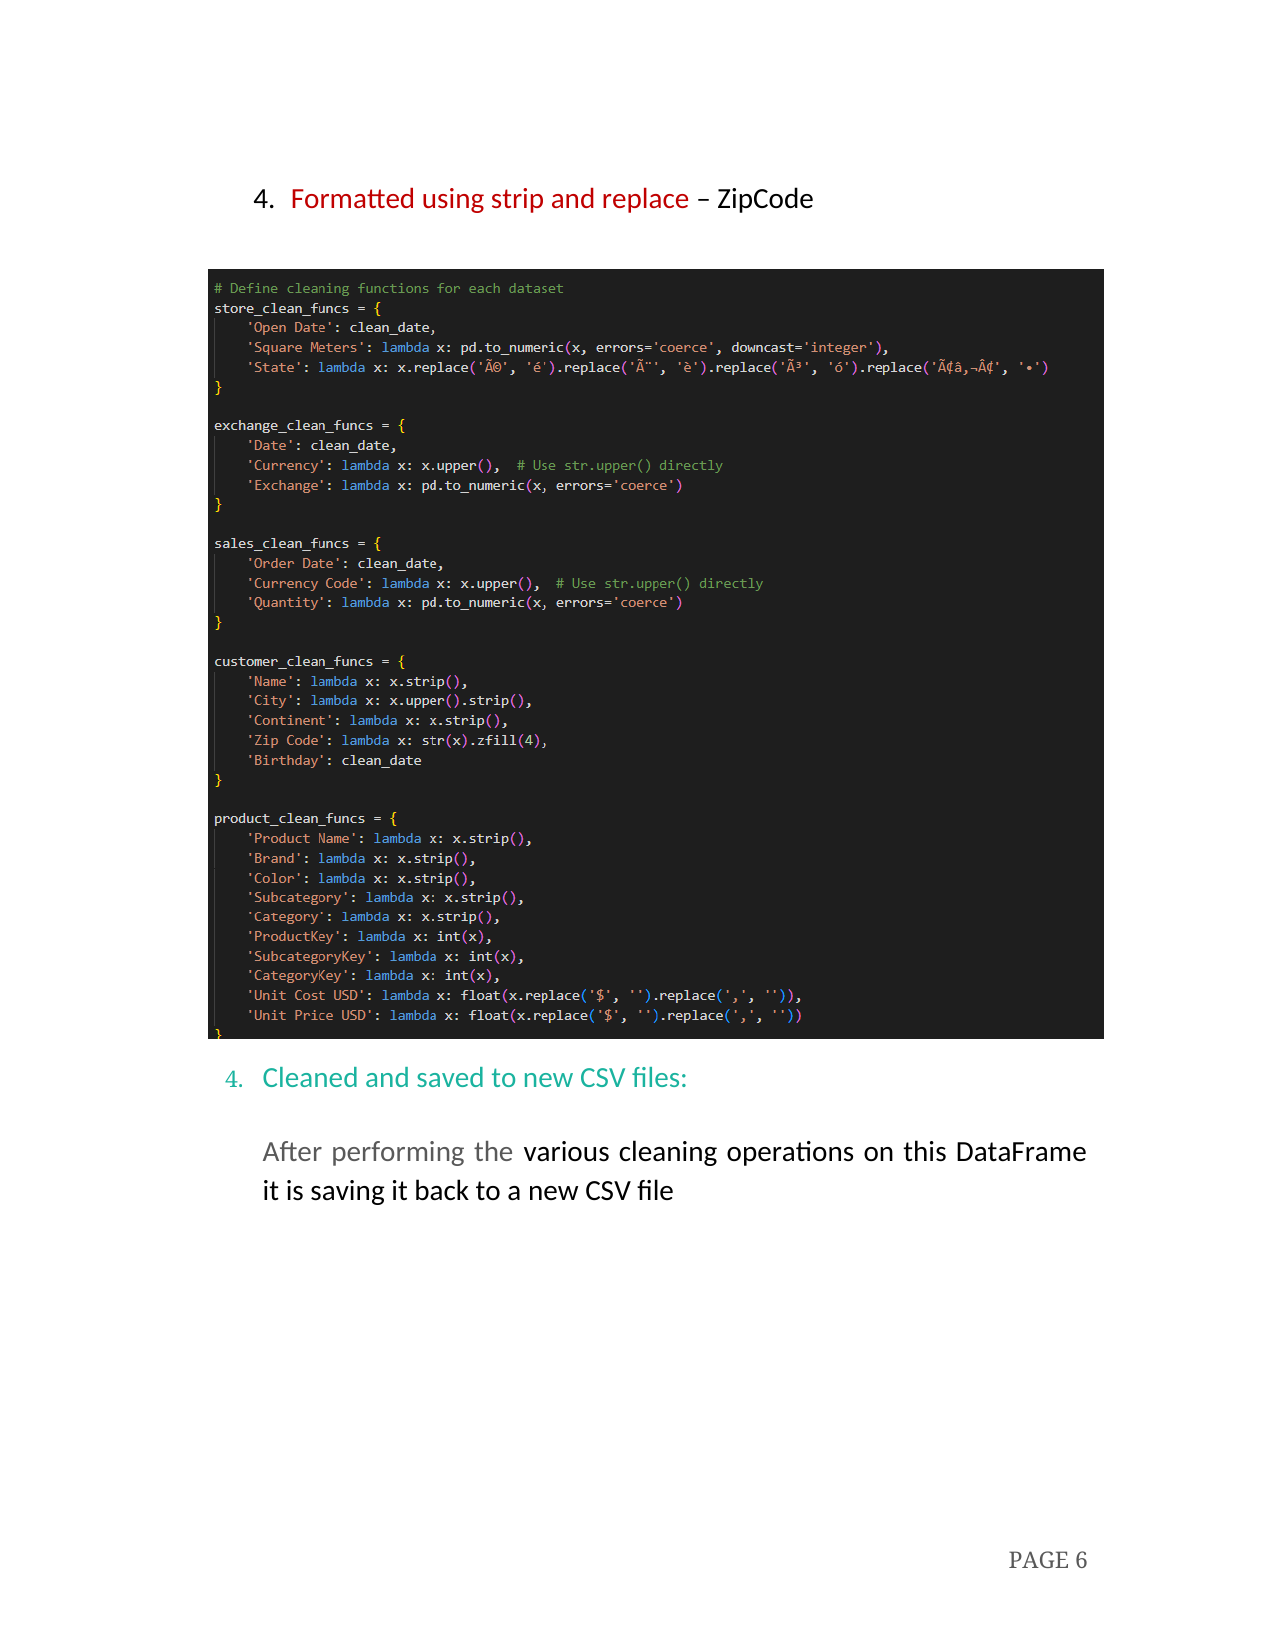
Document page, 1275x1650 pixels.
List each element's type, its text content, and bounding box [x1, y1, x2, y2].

picture [207, 269, 1104, 1038]
list Cleaned and saved to new CSV files: [225, 1038, 1087, 1095]
list Formatted using strip and replace – ZipCode [253, 180, 1087, 216]
list After performing the various cleaning operations on this DataFrame it is saving it back to a new CSV file [262, 1133, 1087, 1208]
